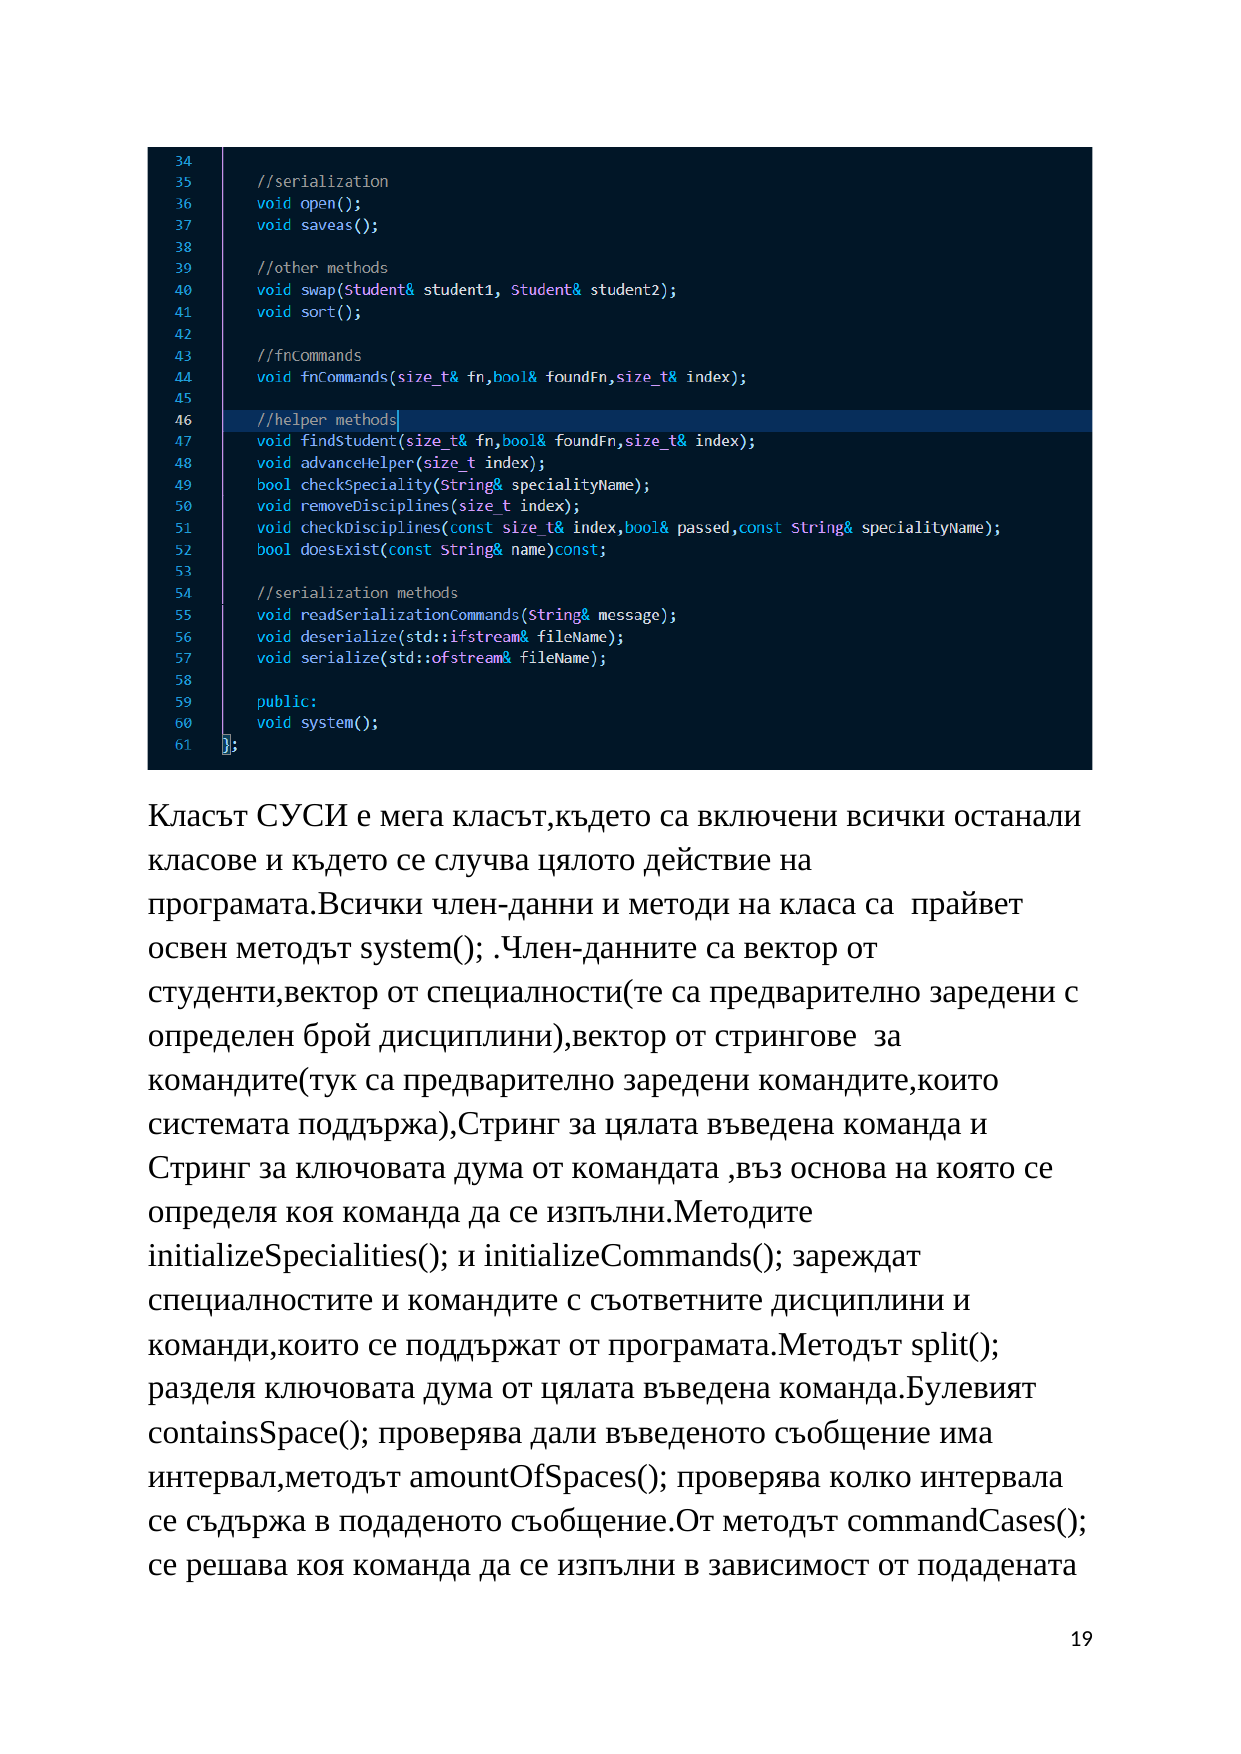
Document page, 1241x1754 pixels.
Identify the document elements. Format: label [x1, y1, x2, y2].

picture [147, 147, 1093, 770]
text [148, 795, 1093, 1582]
